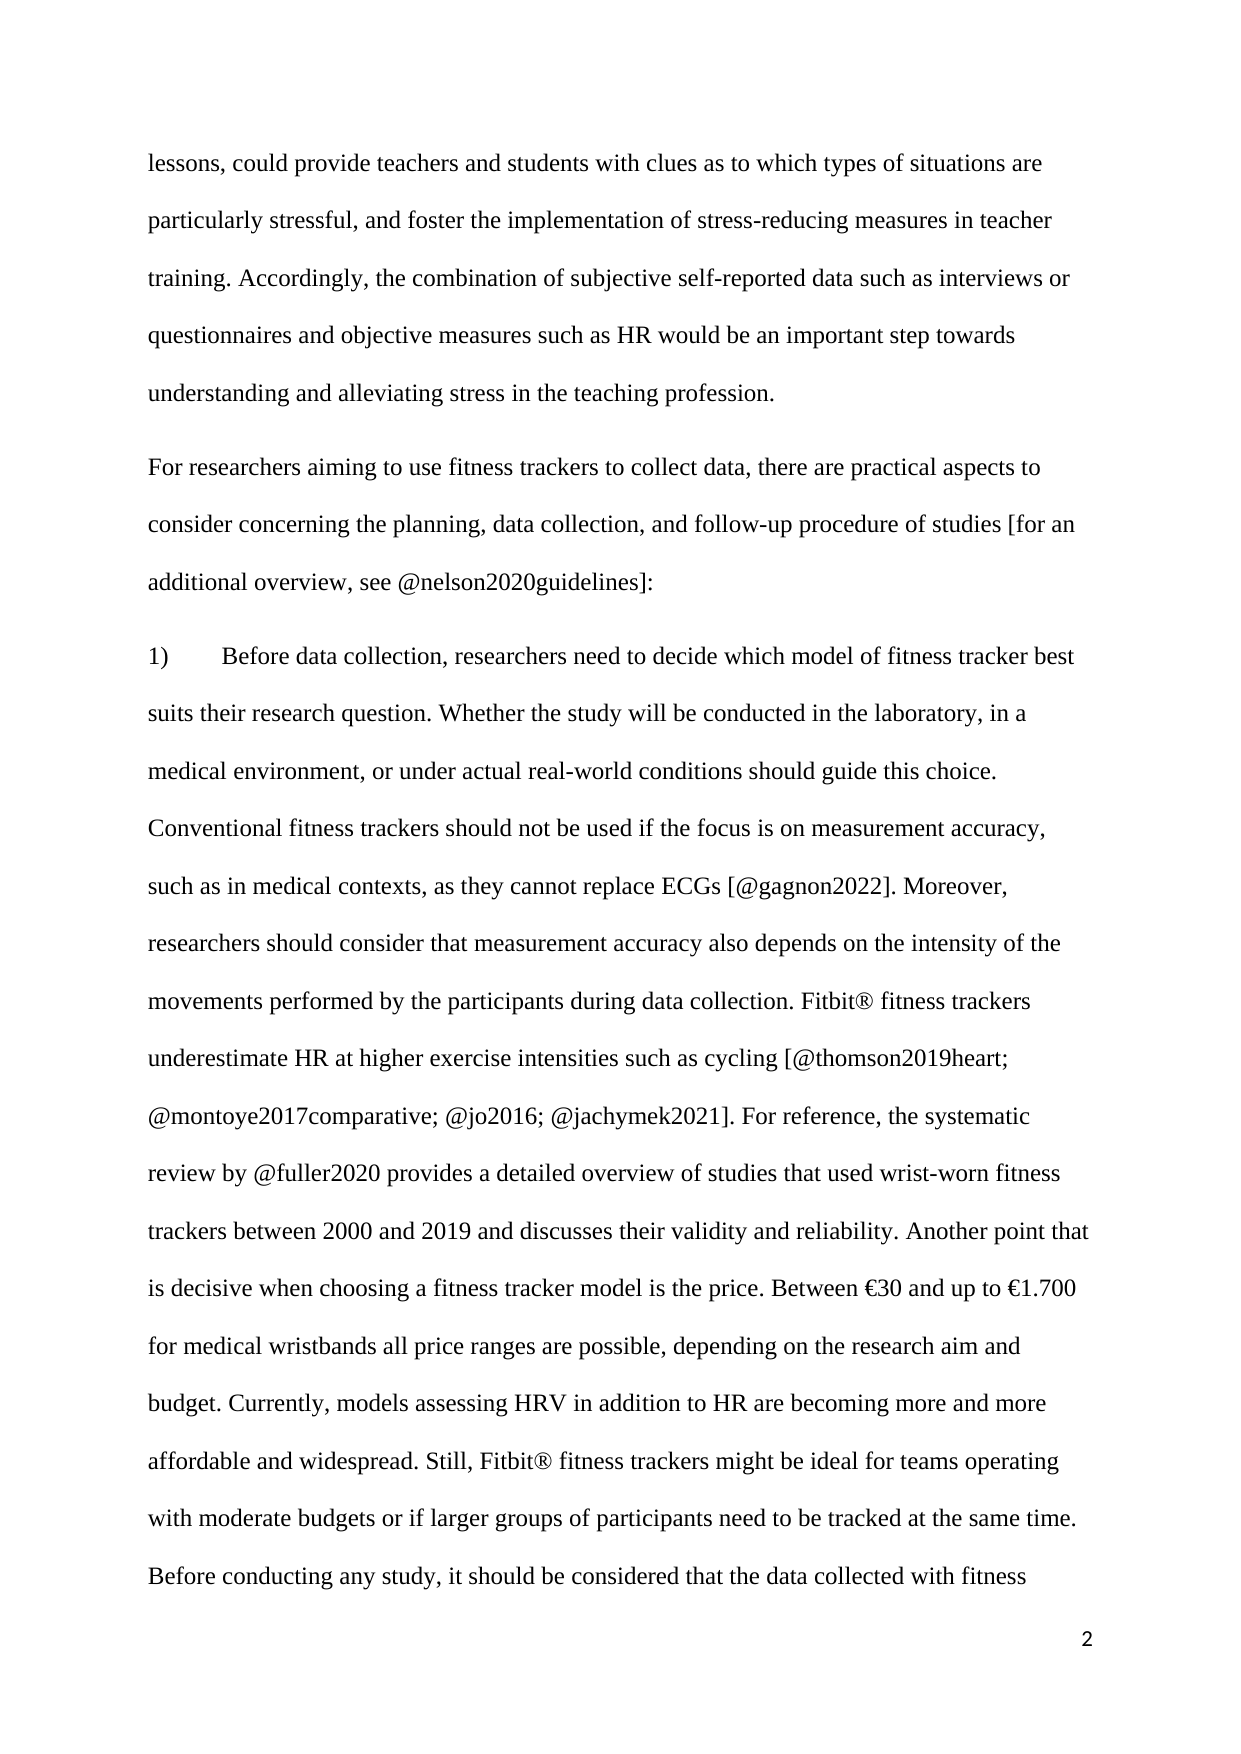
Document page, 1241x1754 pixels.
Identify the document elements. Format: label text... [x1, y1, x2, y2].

text For researchers aiming to use fitness trackers to collect data, there are practical aspects to consider concerning the planning, data collection, and follow-up procedure of studies [for an additional overview, see @nelson2020guidelines]: [148, 452, 1093, 596]
